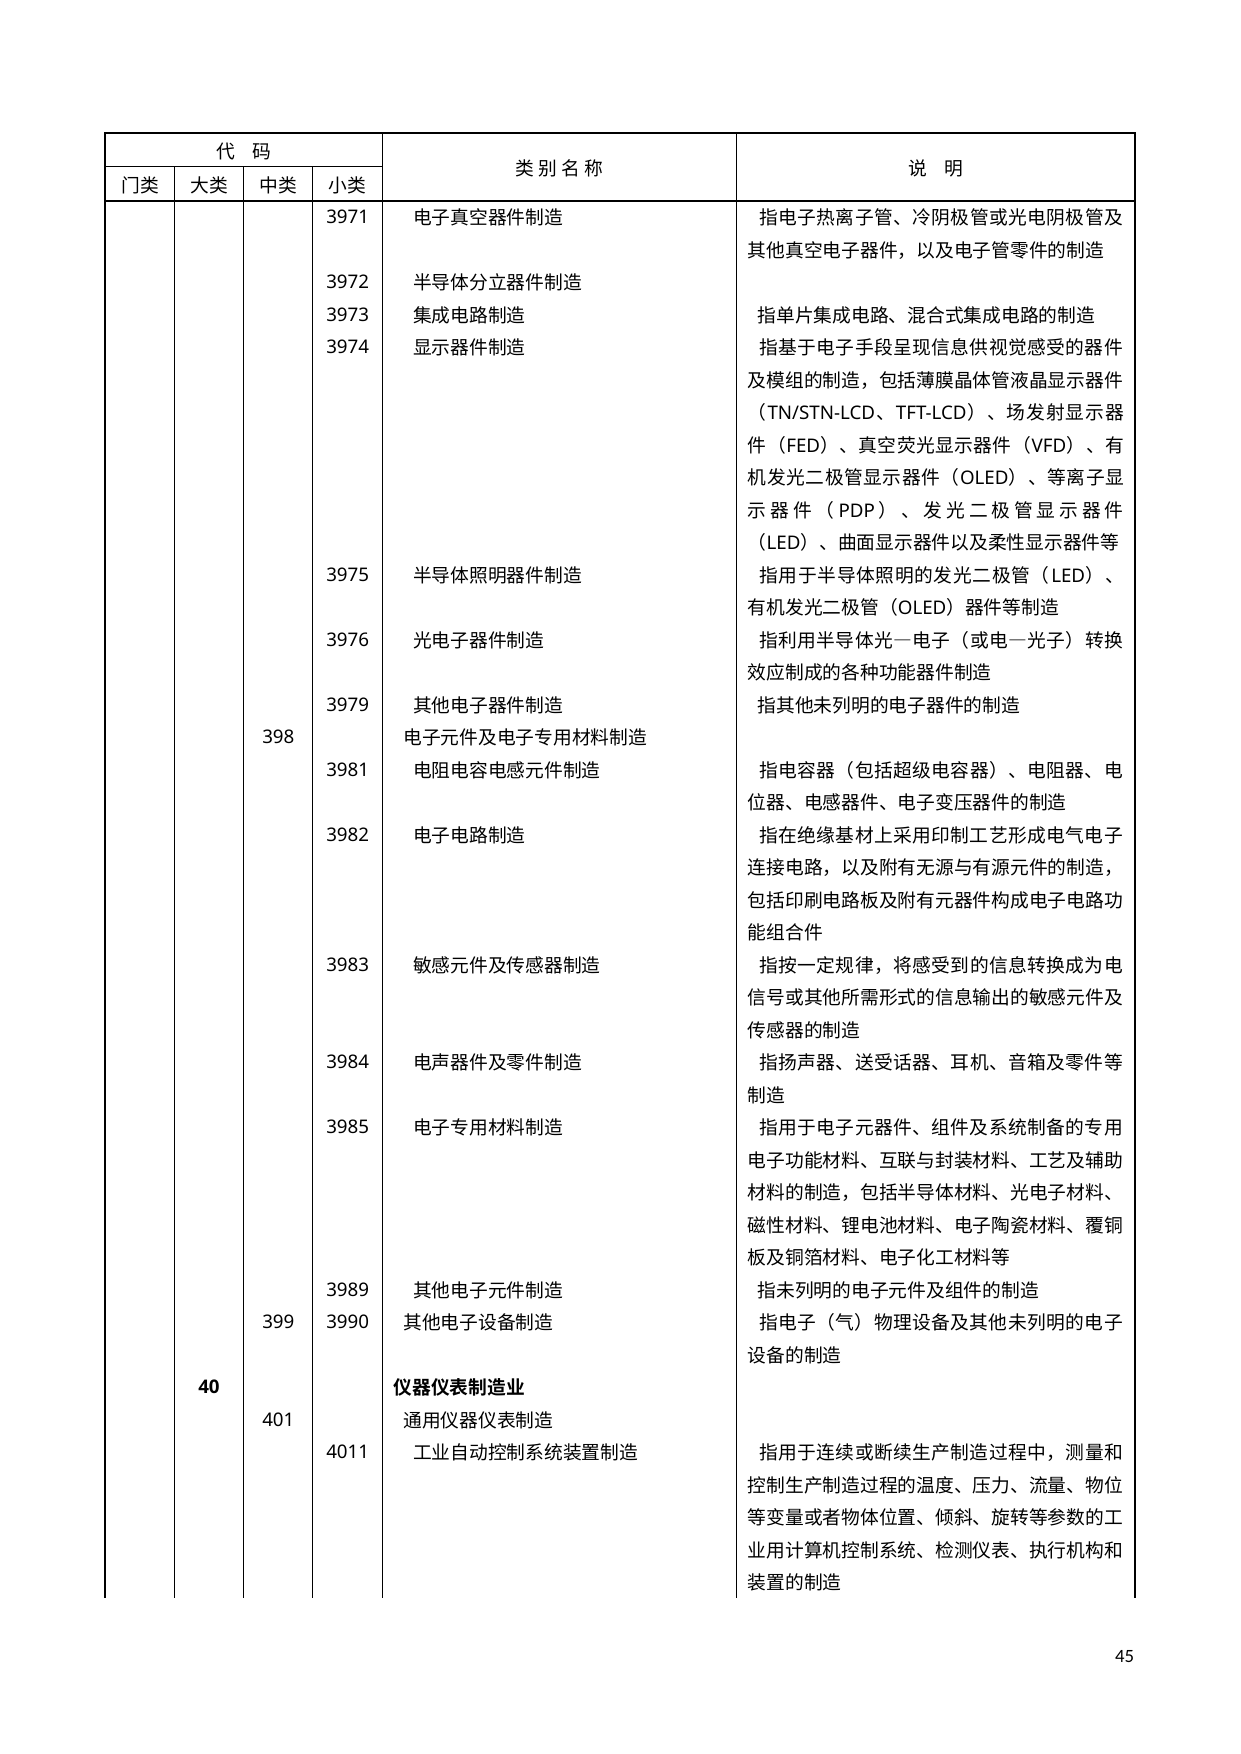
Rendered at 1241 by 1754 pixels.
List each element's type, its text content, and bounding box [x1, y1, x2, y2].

table_header 代 码 [106, 134, 382, 166]
table_cell 小类 [313, 167, 382, 200]
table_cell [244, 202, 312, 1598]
table_cell 门类 [106, 167, 174, 200]
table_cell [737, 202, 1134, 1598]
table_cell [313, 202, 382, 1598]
table_header 说 明 [737, 134, 1134, 200]
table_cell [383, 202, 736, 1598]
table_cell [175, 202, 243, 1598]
table_cell 中类 [244, 167, 312, 200]
table_cell 大类 [175, 167, 243, 200]
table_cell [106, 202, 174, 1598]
table_header 类 别 名 称 [383, 134, 736, 200]
